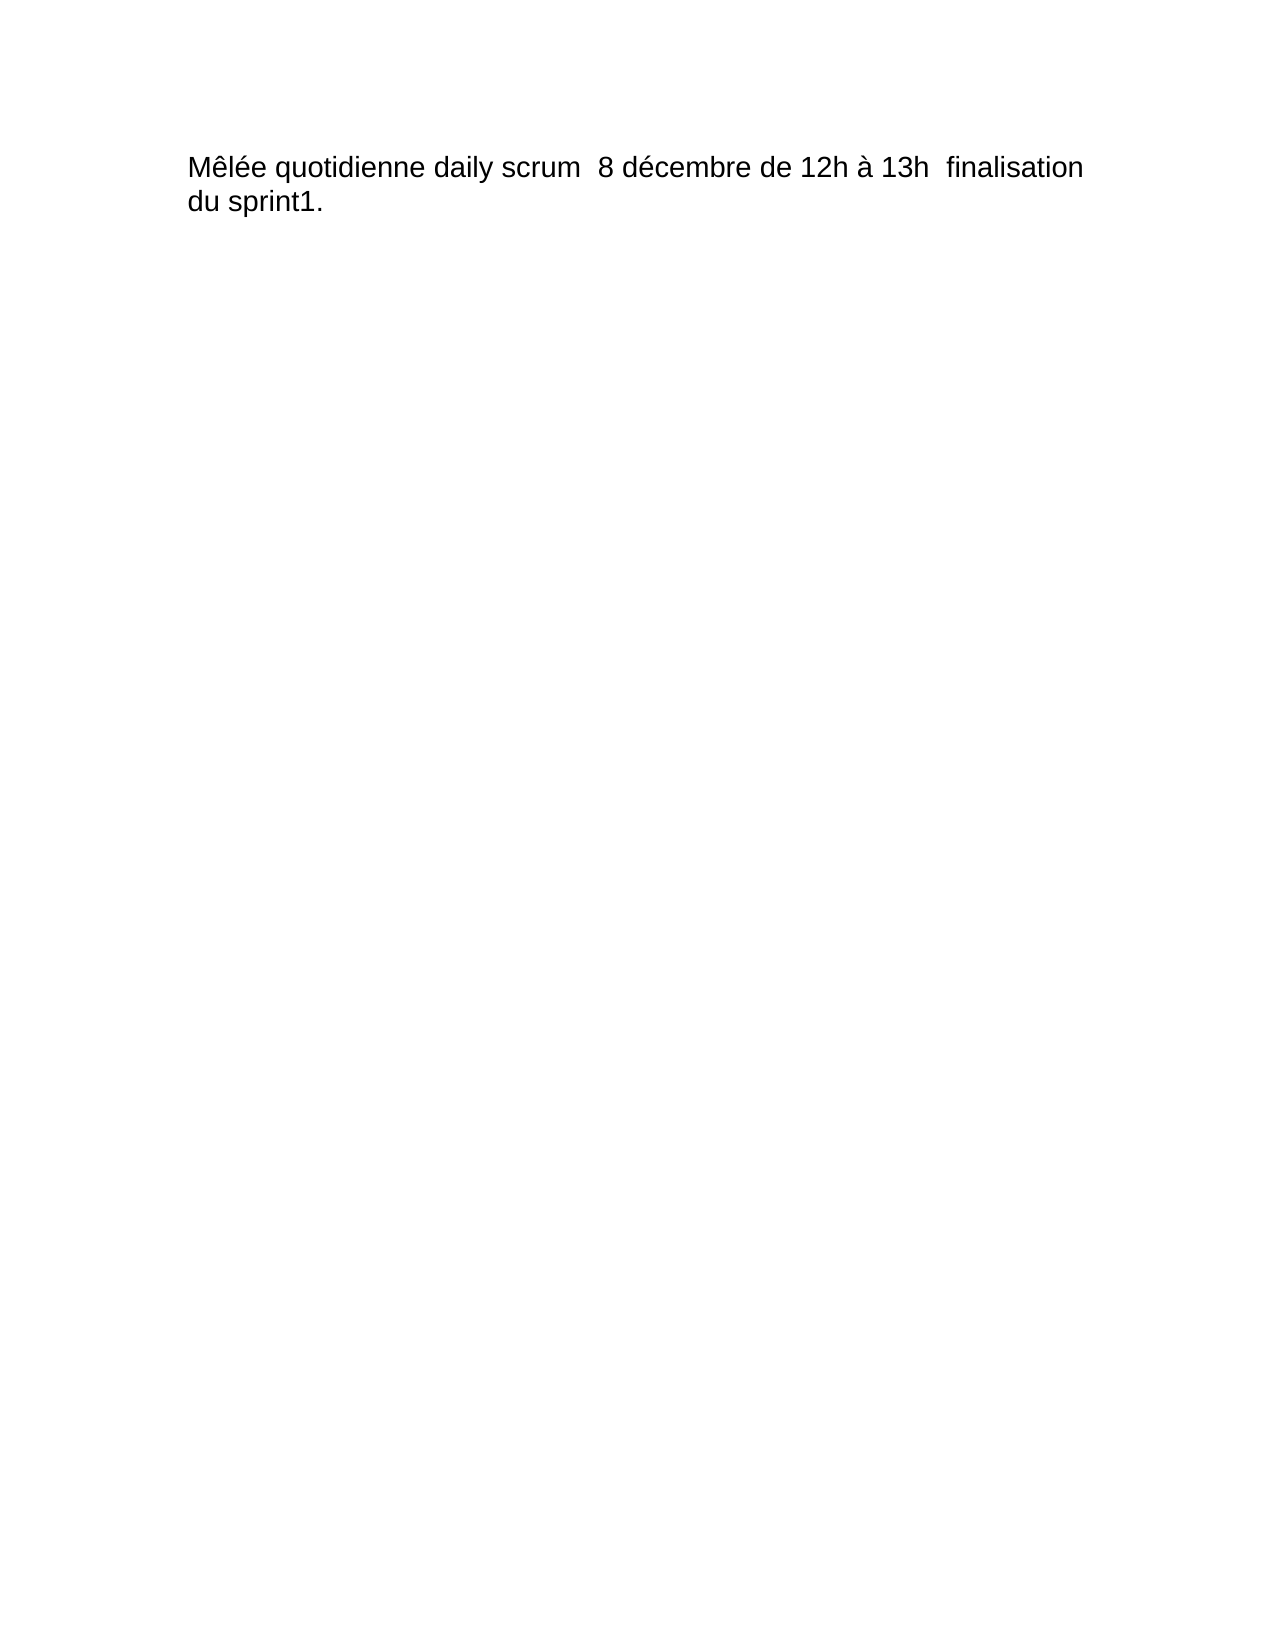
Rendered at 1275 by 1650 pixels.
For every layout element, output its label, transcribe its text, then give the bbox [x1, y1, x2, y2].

text Mêlée quotidienne daily scrum 8 décembre de 12h à 13h finalisation du sprint1. [187, 150, 1087, 217]
